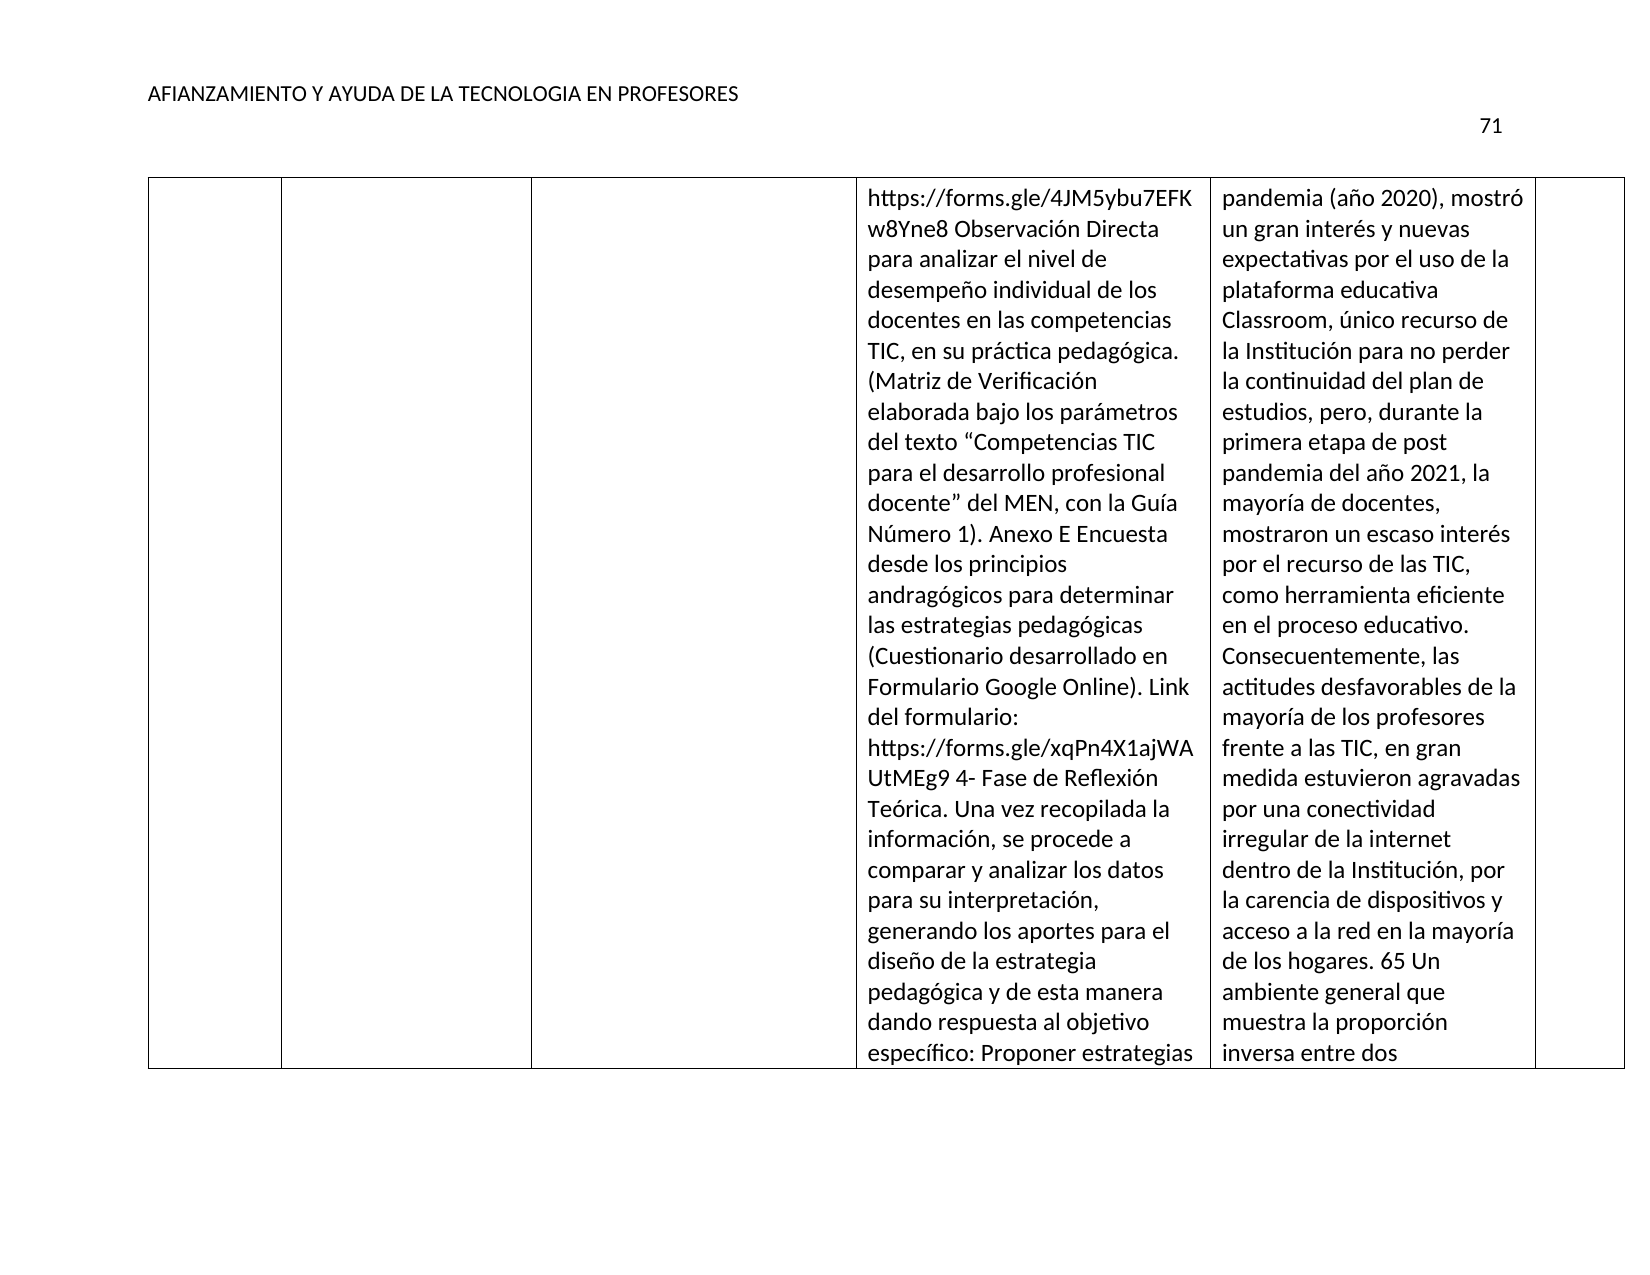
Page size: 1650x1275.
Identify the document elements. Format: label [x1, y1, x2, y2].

table_cell [149, 178, 281, 1067]
table_cell [532, 178, 856, 1067]
table_cell [282, 178, 531, 1067]
table_cell [857, 178, 1210, 1067]
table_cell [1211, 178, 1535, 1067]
table_cell [1536, 178, 1624, 1067]
